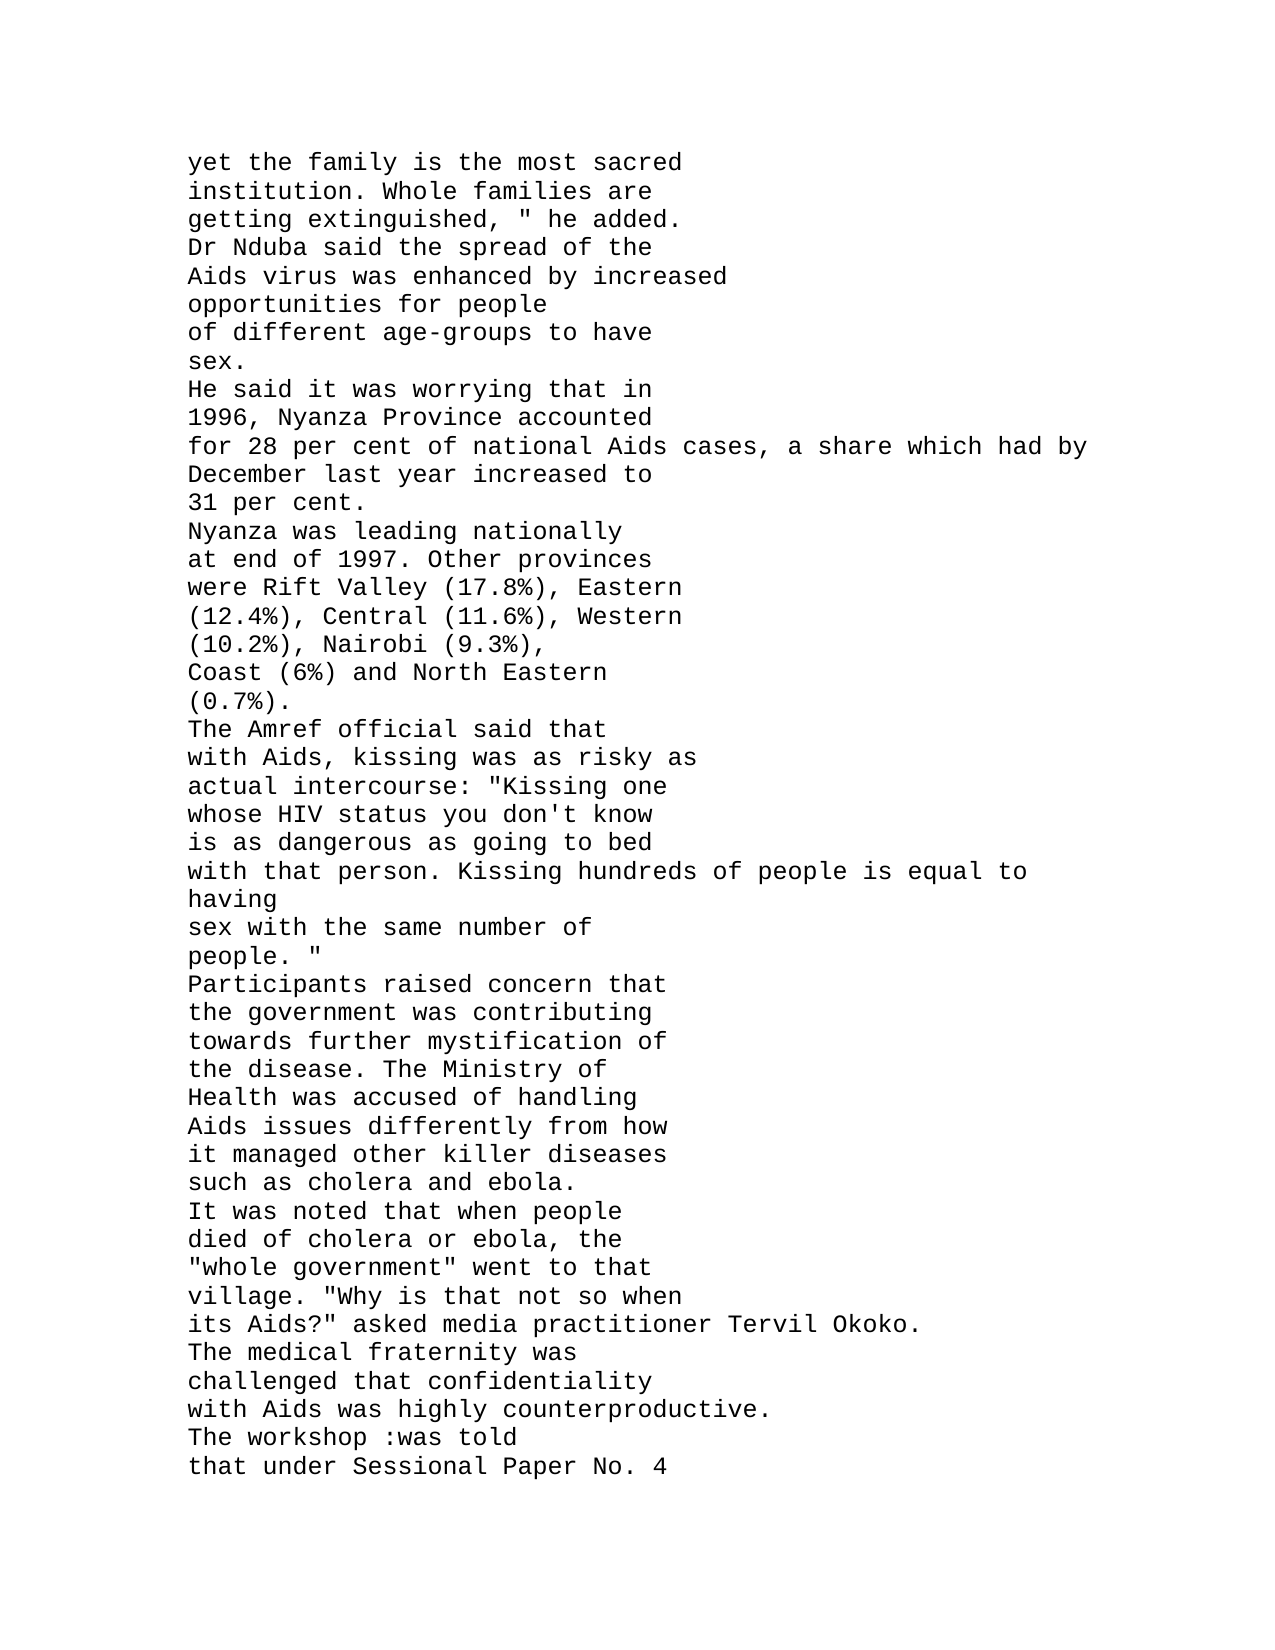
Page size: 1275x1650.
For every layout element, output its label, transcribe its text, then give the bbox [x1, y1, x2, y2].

text (12.4%), Central (11.6%), Western [187, 603, 1087, 632]
text (10.2%), Nairobi (9.3%), [187, 632, 1087, 660]
text opportunities for people [187, 292, 1087, 320]
text with Aids was highly counterproductive. [187, 1397, 1087, 1425]
text (0.7%). [187, 688, 1087, 717]
text 1996, Nyanza Province accounted [187, 405, 1087, 433]
text the government was contributing [187, 1000, 1087, 1028]
text Aids virus was enhanced by increased [187, 263, 1087, 292]
text towards further mystification of [187, 1028, 1087, 1057]
text sex. [187, 348, 1087, 377]
text getting extinguished, " he added. [187, 207, 1087, 235]
text "whole government" went to that [187, 1255, 1087, 1283]
text Health was accused of handling [187, 1085, 1087, 1113]
text people. " [187, 943, 1087, 972]
text it managed other killer diseases [187, 1142, 1087, 1170]
text challenged that confidentiality [187, 1368, 1087, 1397]
text is as dangerous as going to bed [187, 830, 1087, 858]
text Dr Nduba said the spread of the [187, 235, 1087, 263]
text Coast (6%) and North Eastern [187, 660, 1087, 688]
text with Aids, kissing was as risky as [187, 745, 1087, 773]
text He said it was worrying that in [187, 377, 1087, 405]
text The Amref official said that [187, 717, 1087, 745]
text of different age-groups to have [187, 320, 1087, 348]
text for 28 per cent of national Aids cases, a share which had by [187, 433, 1087, 462]
text Participants raised concern that [187, 972, 1087, 1000]
text at end of 1997. Other provinces [187, 547, 1087, 575]
text actual intercourse: "Kissing one [187, 773, 1087, 802]
text Aids issues differently from how [187, 1113, 1087, 1142]
text died of cholera or ebola, the [187, 1227, 1087, 1255]
text yet the family is the most sacred [187, 150, 1087, 178]
text The medical fraternity was [187, 1340, 1087, 1368]
text institution. Whole families are [187, 178, 1087, 207]
text The workshop :was told [187, 1425, 1087, 1453]
text with that person. Kissing hundreds of people is equal to having [187, 858, 1087, 915]
text the disease. The Ministry of [187, 1057, 1087, 1085]
text December last year increased to [187, 462, 1087, 490]
text were Rift Valley (17.8%), Eastern [187, 575, 1087, 603]
text It was noted that when people [187, 1198, 1087, 1227]
text such as cholera and ebola. [187, 1170, 1087, 1198]
text 31 per cent. [187, 490, 1087, 518]
text sex with the same number of [187, 915, 1087, 943]
text its Aids?" asked media practitioner Tervil Okoko. [187, 1312, 1087, 1340]
text that under Sessional Paper No. 4 [187, 1453, 1087, 1482]
text whose HIV status you don't know [187, 802, 1087, 830]
text Nyanza was leading nationally [187, 518, 1087, 547]
text village. "Why is that not so when [187, 1283, 1087, 1312]
